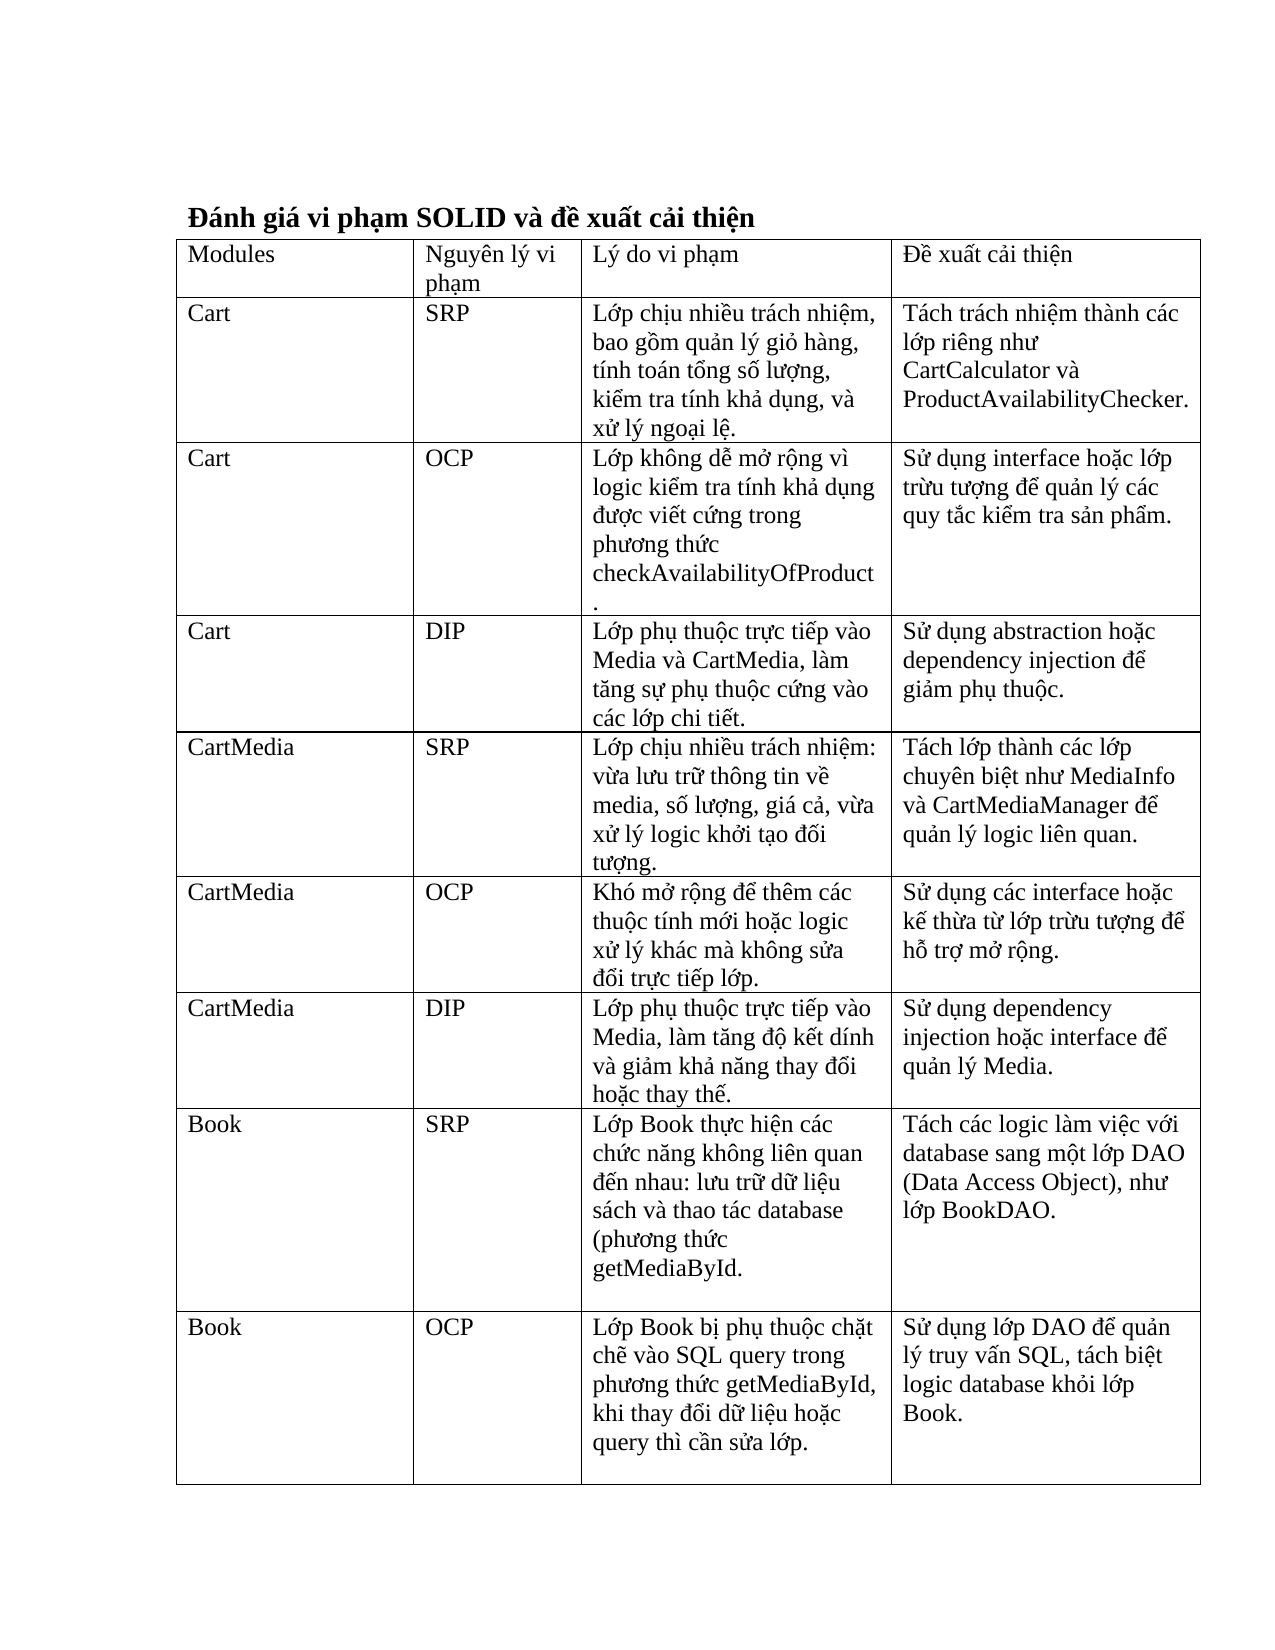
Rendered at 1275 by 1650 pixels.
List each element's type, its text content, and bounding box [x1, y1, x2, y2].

table_cell CartMedia [177, 733, 413, 876]
table_cell Sử dụng dependency injection hoặc interface để quản lý Media. [892, 993, 1200, 1108]
table_cell CartMedia [177, 877, 413, 992]
table_cell DIP [414, 993, 581, 1108]
table_cell Lớp phụ thuộc trực tiếp vào Media và CartMedia, làm tăng sự phụ thuộc cứng vào các lớp chi tiết. [582, 616, 891, 731]
table_cell Sử dụng các interface hoặc kế thừa từ lớp trừu tượng để hỗ trợ mở rộng. [892, 877, 1200, 992]
table_cell Cart [177, 298, 413, 442]
table_cell OCP [414, 1312, 581, 1484]
table_cell Tách các logic làm việc với database sang một lớp DAO (Data Access Object), như lớp BookDAO. [892, 1109, 1200, 1311]
table_cell Lớp chịu nhiều trách nhiệm, bao gồm quản lý giỏ hàng, tính toán tổng số lượng, kiểm tra tính khả dụng, và xử lý ngoại lệ. [582, 298, 891, 442]
table_cell SRP [414, 298, 581, 442]
table_cell Lớp không dễ mở rộng vì logic kiểm tra tính khả dụng được viết cứng trong phương thức checkAvailabilityOfProduct. [582, 443, 891, 615]
table_cell Tách lớp thành các lớp chuyên biệt như MediaInfo và CartMediaManager để quản lý logic liên quan. [892, 733, 1200, 876]
table_cell Lớp chịu nhiều trách nhiệm: vừa lưu trữ thông tin về media, số lượng, giá cả, vừa xử lý logic khởi tạo đối tượng. [582, 733, 891, 876]
table_cell Sử dụng abstraction hoặc dependency injection để giảm phụ thuộc. [892, 616, 1200, 731]
table_cell OCP [414, 443, 581, 615]
table_cell Lớp Book thực hiện các chức năng không liên quan đến nhau: lưu trữ dữ liệu sách và thao tác database (phương thức getMediaById. [582, 1109, 891, 1311]
table_cell Cart [177, 443, 413, 615]
table_cell Lớp Book bị phụ thuộc chặt chẽ vào SQL query trong phương thức getMediaById, khi thay đổi dữ liệu hoặc query thì cần sửa lớp. [582, 1312, 891, 1484]
table_cell Sử dụng interface hoặc lớp trừu tượng để quản lý các quy tắc kiểm tra sản phẩm. [892, 443, 1200, 615]
table_cell Book [177, 1109, 413, 1311]
table_cell Khó mở rộng để thêm các thuộc tính mới hoặc logic xử lý khác mà không sửa đổi trực tiếp lớp. [582, 877, 891, 992]
table_header Nguyên lý vi phạm [414, 240, 581, 297]
table_cell Sử dụng lớp DAO để quản lý truy vấn SQL, tách biệt logic database khỏi lớp Book. [892, 1312, 1200, 1484]
table_cell SRP [414, 1109, 581, 1311]
table_header Lý do vi phạm [582, 240, 891, 297]
table_cell DIP [414, 616, 581, 731]
table_header Đề xuất cải thiện [892, 240, 1200, 297]
subtitle Đánh giá vi phạm SOLID và đề xuất cải thiện [187, 200, 1087, 233]
table_cell CartMedia [177, 993, 413, 1108]
table_cell Cart [177, 616, 413, 731]
table_cell Book [177, 1312, 413, 1484]
table_cell Tách trách nhiệm thành các lớp riêng như CartCalculator và ProductAvailabilityChecker. [892, 298, 1200, 442]
table_cell OCP [414, 877, 581, 992]
table_cell SRP [414, 733, 581, 876]
table_header Modules [177, 240, 413, 297]
table_cell Lớp phụ thuộc trực tiếp vào Media, làm tăng độ kết dính và giảm khả năng thay đổi hoặc thay thế. [582, 993, 891, 1108]
